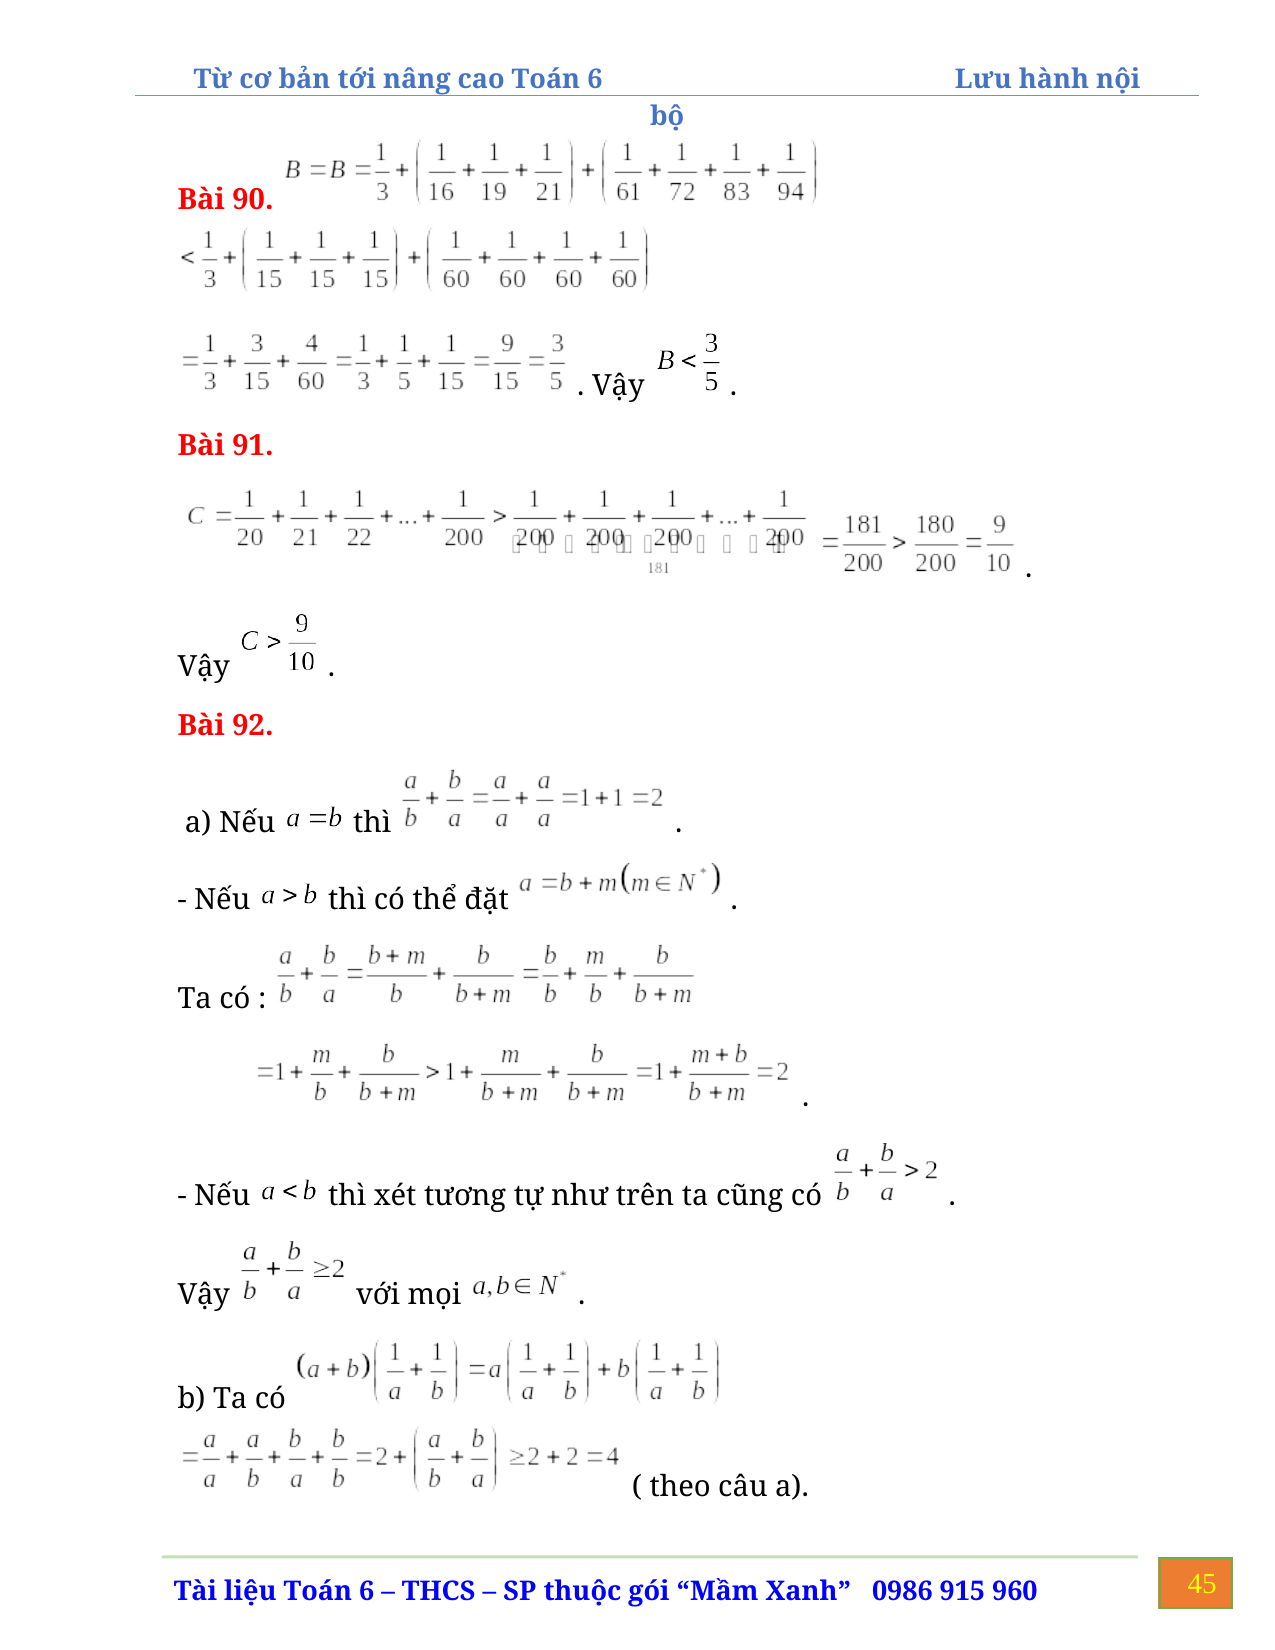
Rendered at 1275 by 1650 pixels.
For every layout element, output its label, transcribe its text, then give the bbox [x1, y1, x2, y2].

text Vậy . [177, 606, 1157, 684]
text - Nếu thì có thể đặt . [177, 861, 1157, 918]
text . Vậy . [177, 325, 1157, 404]
list Bài 92. [177, 704, 1157, 744]
text - Nếu thì xét tương tự như trên ta cũng có . [177, 1135, 1157, 1214]
text Vậy với mọi . [177, 1234, 1157, 1313]
text . [177, 482, 1157, 586]
list Bài 91. [177, 424, 1157, 463]
text . [177, 1036, 1157, 1115]
text b) Ta có ( theo câu a). [177, 1332, 1157, 1505]
text a) Nếu thì . [177, 762, 1157, 841]
text Ta có : [177, 938, 1157, 1017]
text Bài 90. [177, 133, 1157, 305]
